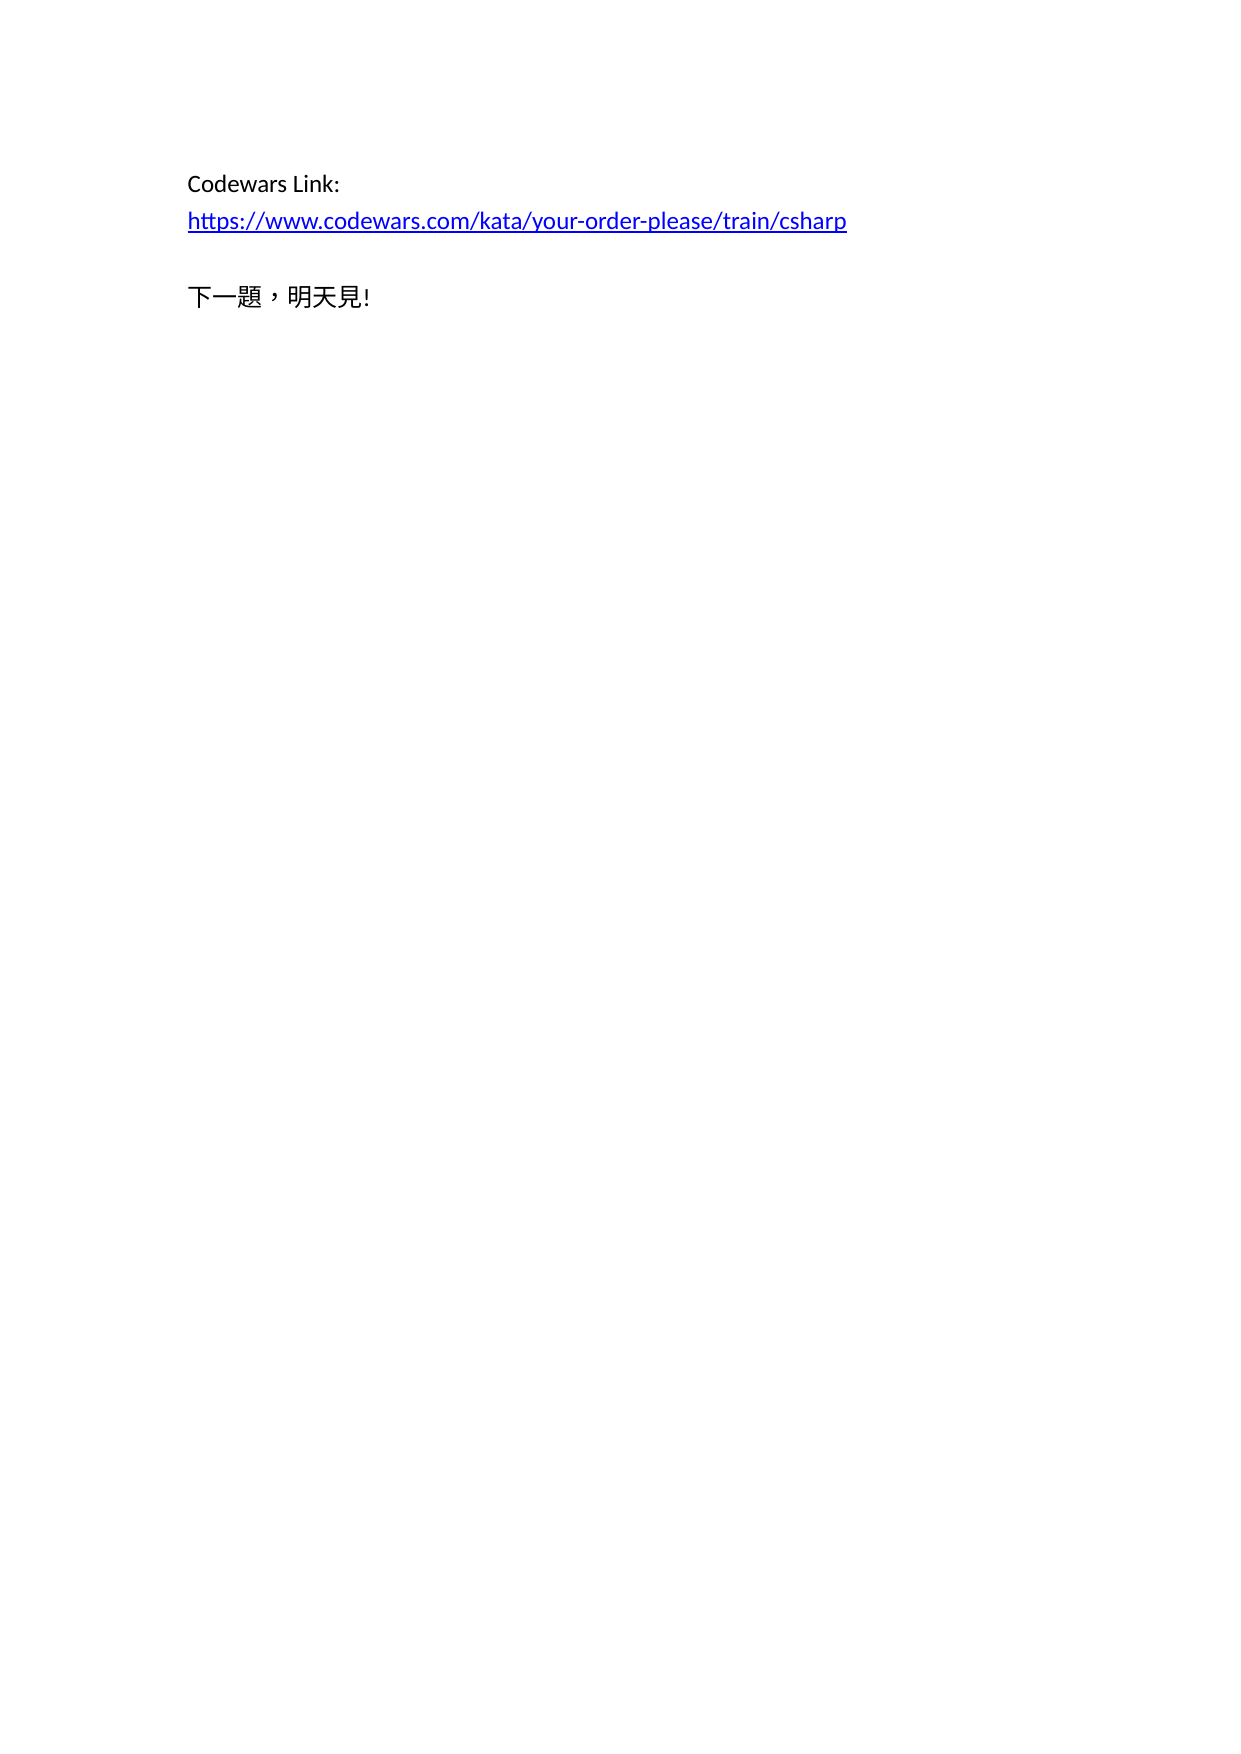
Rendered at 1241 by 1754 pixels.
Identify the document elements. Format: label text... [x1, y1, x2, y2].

text Codewars Link: [187, 164, 1053, 202]
text 下一題，明天見! [187, 277, 1053, 314]
text https://www.codewars.com/kata/your-order-please/train/csharp [187, 202, 1053, 239]
